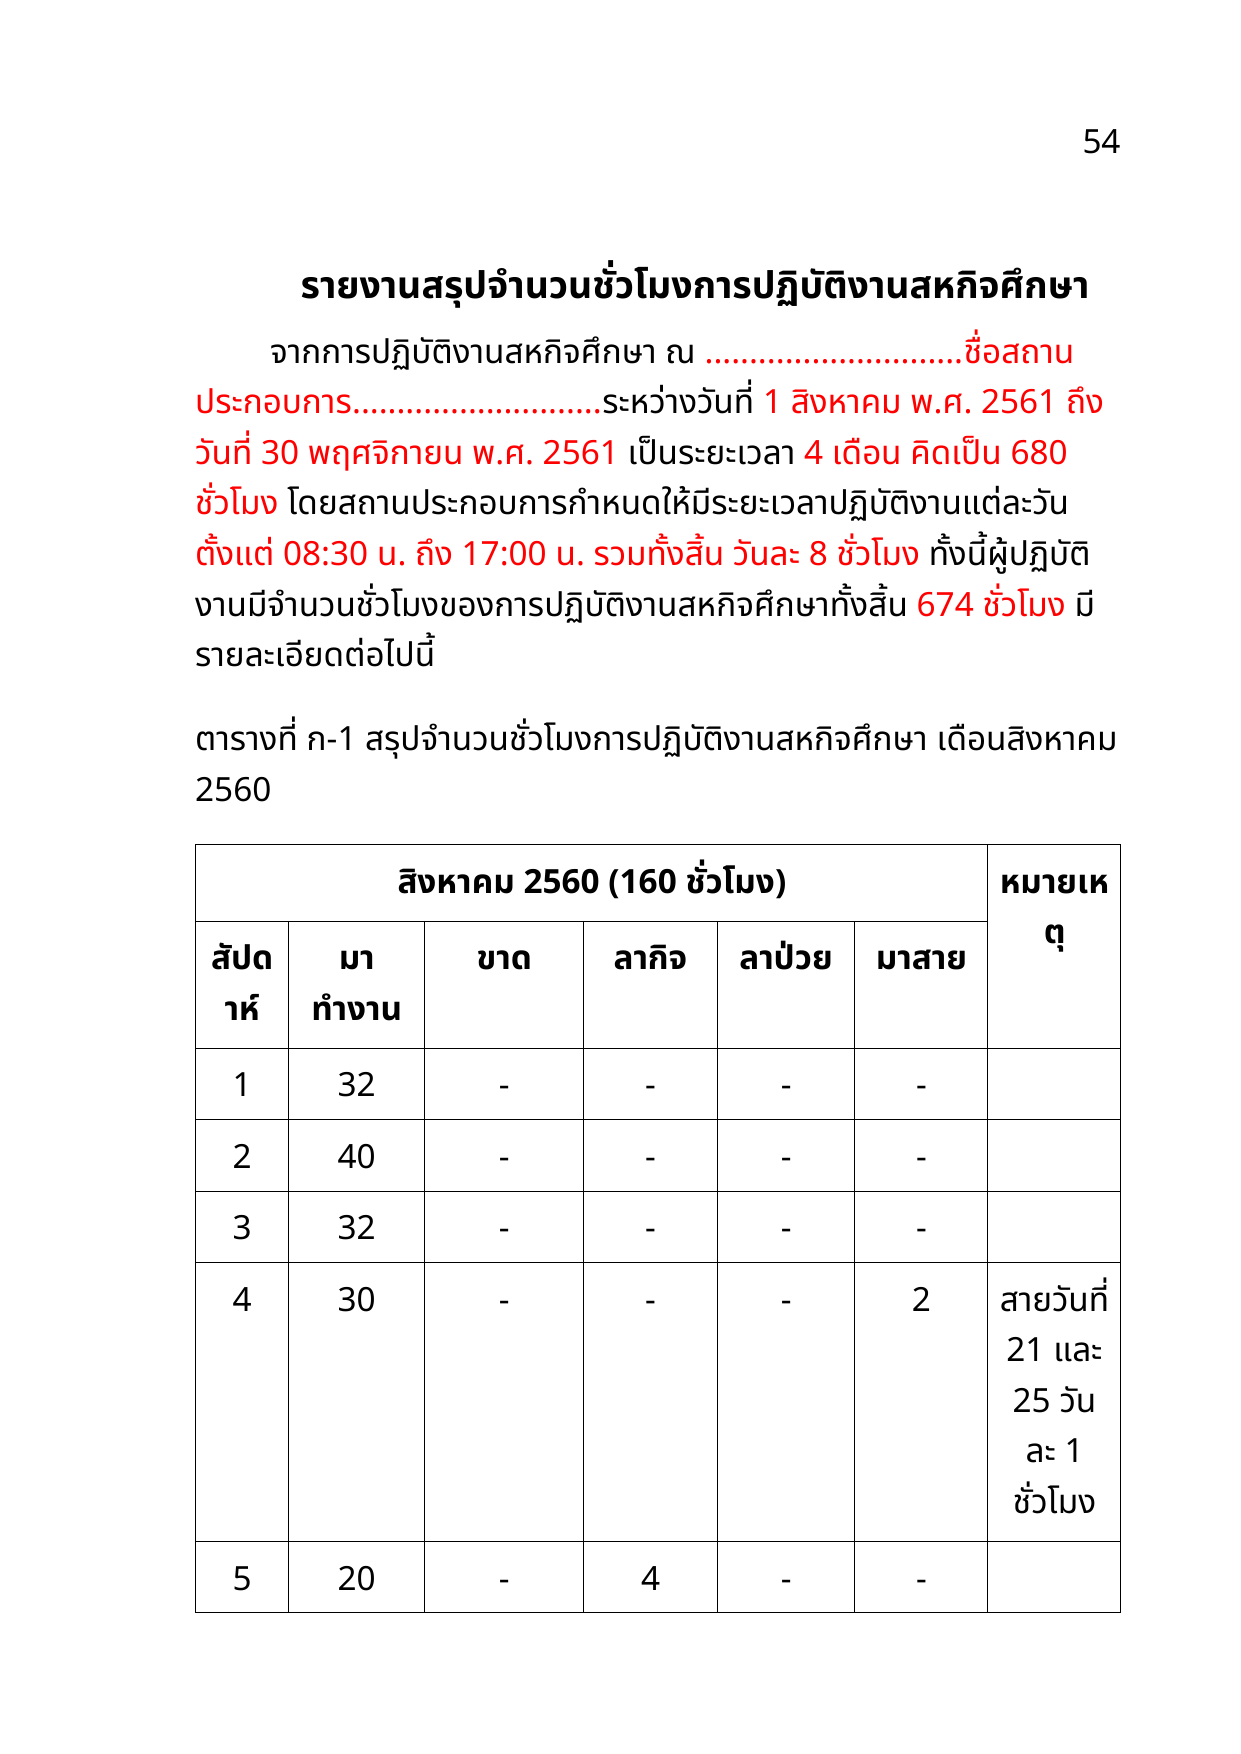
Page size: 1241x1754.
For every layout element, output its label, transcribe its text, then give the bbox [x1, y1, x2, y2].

table_cell - [718, 1120, 854, 1191]
table_cell - [718, 1049, 854, 1119]
table_cell 2 [855, 1263, 987, 1541]
table_cell - [718, 1542, 854, 1612]
table_cell [988, 1192, 1120, 1262]
table_cell - [425, 1120, 583, 1191]
table_cell มาทำงาน [289, 922, 424, 1048]
table_cell - [718, 1192, 854, 1262]
text ตารางที่ ก-1 สรุปจำนวนชั่วโมงการปฏิบัติงานสหกิจศึกษา เดือนสิงหาคม 2560 [195, 715, 1120, 811]
table_cell - [425, 1192, 583, 1262]
table_cell 40 [289, 1120, 424, 1191]
table_cell มาสาย [855, 922, 987, 1048]
table_cell 30 [289, 1263, 424, 1541]
table_cell [988, 1542, 1120, 1612]
table_cell ขาด [425, 922, 583, 1048]
table_cell - [425, 1263, 583, 1541]
table_cell สัปดาห์ [196, 922, 288, 1048]
table_cell - [584, 1120, 717, 1191]
table_cell - [584, 1049, 717, 1119]
table_cell - [584, 1192, 717, 1262]
table_header สิงหาคม 2560 (160 ชั่วโมง) [196, 845, 987, 921]
table_cell [988, 1120, 1120, 1191]
table_cell ลาป่วย [718, 922, 854, 1048]
table_cell - [855, 1120, 987, 1191]
table_cell สายวันที่ 21 และ 25 วันละ 1 ชั่วโมง [988, 1263, 1120, 1541]
table_cell [988, 1049, 1120, 1119]
text จากการปฏิบัติงานสหกิจศึกษา ณ .............................ชื่อสถานประกอบการ............................ระหว่างวันที่ 1 สิงหาคม พ.ศ. 2561 ถึง วันที่ 30 พฤศจิกายน พ.ศ. 2561 เป็นระยะเวลา 4 เดือน คิดเป็น 680 ชั่วโมง โดยสถานประกอบการกำหนดให้มีระยะเวลาปฏิบัติงานแต่ละวัน ตั้งแต่ 08:30 น. ถึง 17:00 น. รวมทั้งสิ้น วันละ 8 ชั่วโมง ทั้งนี้ผู้ปฏิบัติงานมีจำนวนชั่วโมงของการปฏิบัติงานสหกิจศึกษาทั้งสิ้น 674 ชั่วโมง มีรายละเอียดต่อไปนี้ [195, 327, 1120, 681]
table_cell 2 [196, 1120, 288, 1191]
table_cell - [718, 1263, 854, 1541]
table_cell 32 [289, 1049, 424, 1119]
table_cell 20 [289, 1542, 424, 1612]
table_cell - [425, 1049, 583, 1119]
table_cell 4 [196, 1263, 288, 1541]
table_cell 1 [196, 1049, 288, 1119]
subtitle รายงานสรุปจำนวนชั่วโมงการปฏิบัติงานสหกิจศึกษา [270, 258, 1120, 315]
table_cell - [425, 1542, 583, 1612]
table_cell 4 [584, 1542, 717, 1612]
table_cell - [855, 1049, 987, 1119]
table_cell - [855, 1542, 987, 1612]
table_cell - [584, 1263, 717, 1541]
table_cell ลากิจ [584, 922, 717, 1048]
table_cell 32 [289, 1192, 424, 1262]
table_cell 5 [196, 1542, 288, 1612]
table_cell 3 [196, 1192, 288, 1262]
table_header หมายเหตุ [988, 845, 1120, 1048]
table_cell - [855, 1192, 987, 1262]
